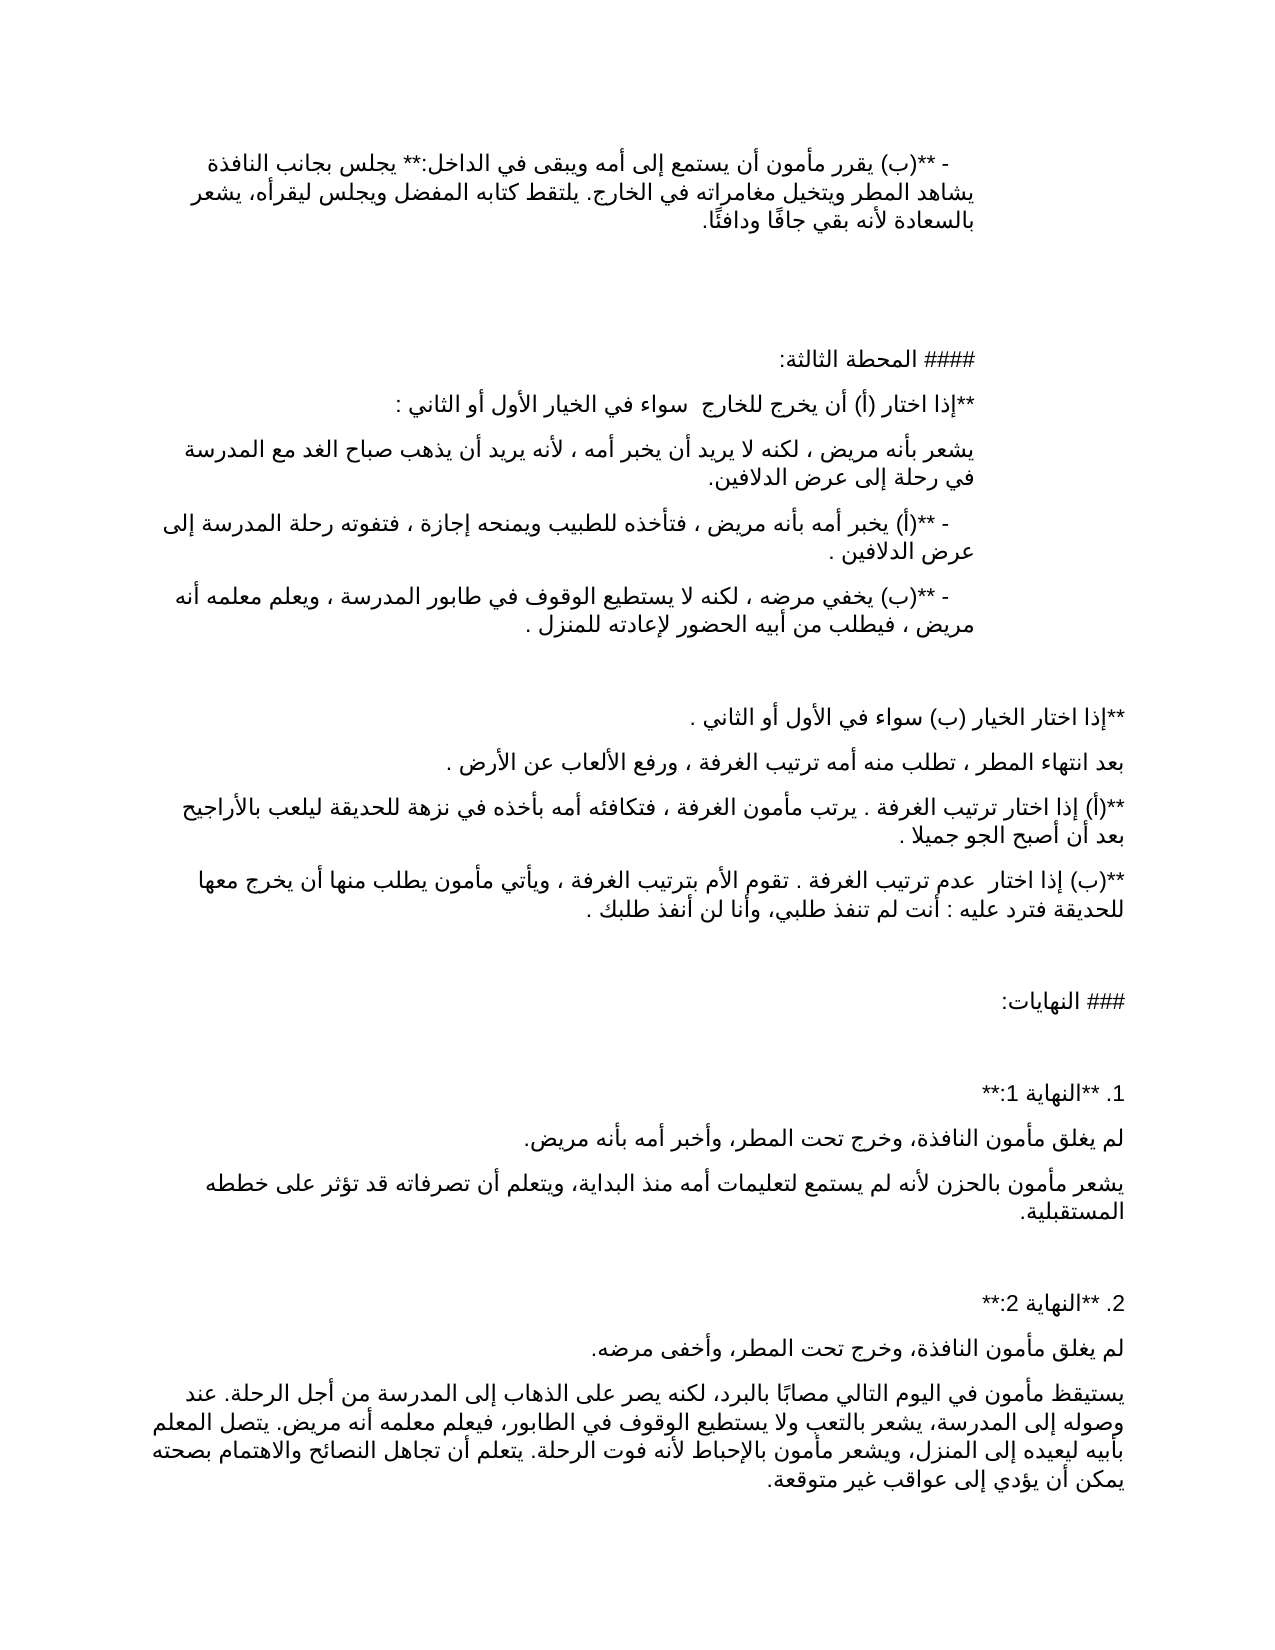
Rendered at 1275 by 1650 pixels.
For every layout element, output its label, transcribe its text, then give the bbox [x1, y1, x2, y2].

text **إذا اختار الخيار (ب) سواء في الأول أو الثاني . [150, 703, 1125, 730]
text بعد انتهاء المطر ، تطلب منه أمه ترتيب الغرفة ، ورفع الألعاب عن الأرض . [150, 748, 1125, 775]
text 2. **النهاية 2:** [150, 1290, 1125, 1317]
text لم يغلق مأمون النافذة، وخرج تحت المطر، وأخفى مرضه. [150, 1335, 1125, 1362]
text - **(ب) يخفي مرضه ، لكنه لا يستطيع الوقوف في طابور المدرسة ، ويعلم معلمه أنه مريض ، فيطلب من أبيه الحضور لإعادته للمنزل . [150, 583, 975, 638]
text ### النهايات: [150, 988, 1125, 1014]
text لم يغلق مأمون النافذة، وخرج تحت المطر، وأخبر أمه بأنه مريض. [150, 1125, 1125, 1151]
text يستيقظ مأمون في اليوم التالي مصابًا بالبرد، لكنه يصر على الذهاب إلى المدرسة من أجل الرحلة. عند وصوله إلى المدرسة، يشعر بالتعب ولا يستطيع الوقوف في الطابور، فيعلم معلمه أنه مريض. يتصل المعلم بأبيه ليعيده إلى المنزل، ويشعر مأمون بالإحباط لأنه فوت الرحلة. يتعلم أن تجاهل النصائح والاهتمام بصحته يمكن أن يؤدي إلى عواقب غير متوقعة. [150, 1380, 1125, 1492]
text يشعر مأمون بالحزن لأنه لم يستمع لتعليمات أمه منذ البداية، ويتعلم أن تصرفاته قد تؤثر على خططه المستقبلية. [150, 1170, 1125, 1224]
text **(أ) إذا اختار ترتيب الغرفة . يرتب مأمون الغرفة ، فتكافئه أمه بأخذه في نزهة للحديقة ليلعب بالأراجيح بعد أن أصبح الجو جميلا . [150, 794, 1125, 848]
text يشعر بأنه مريض ، لكنه لا يريد أن يخبر أمه ، لأنه يريد أن يذهب صباح الغد مع المدرسة في رحلة إلى عرض الدلافين. [150, 436, 975, 491]
text **(ب) إذا اختار عدم ترتيب الغرفة . تقوم الأم بترتيب الغرفة ، ويأتي مأمون يطلب منها أن يخرج معها للحديقة فترد عليه : أنت لم تنفذ طلبي، وأنا لن أنفذ طلبك . [150, 867, 1125, 922]
text - **(ب) يقرر مأمون أن يستمع إلى أمه ويبقى في الداخل:** يجلس بجانب النافذة يشاهد المطر ويتخيل مغامراته في الخارج. يلتقط كتابه المفضل ويجلس ليقرأه، يشعر بالسعادة لأنه بقي جافًا ودافئًا. [150, 150, 975, 233]
text - **(أ) يخبر أمه بأنه مريض ، فتأخذه للطبيب ويمنحه إجازة ، فتفوته رحلة المدرسة إلى عرض الدلافين . [150, 509, 975, 564]
text #### المحطة الثالثة: [150, 346, 975, 372]
text 1. **النهاية 1:** [150, 1079, 1125, 1106]
text **إذا اختار (أ) أن يخرج للخارج سواء في الخيار الأول أو الثاني : [150, 391, 975, 417]
